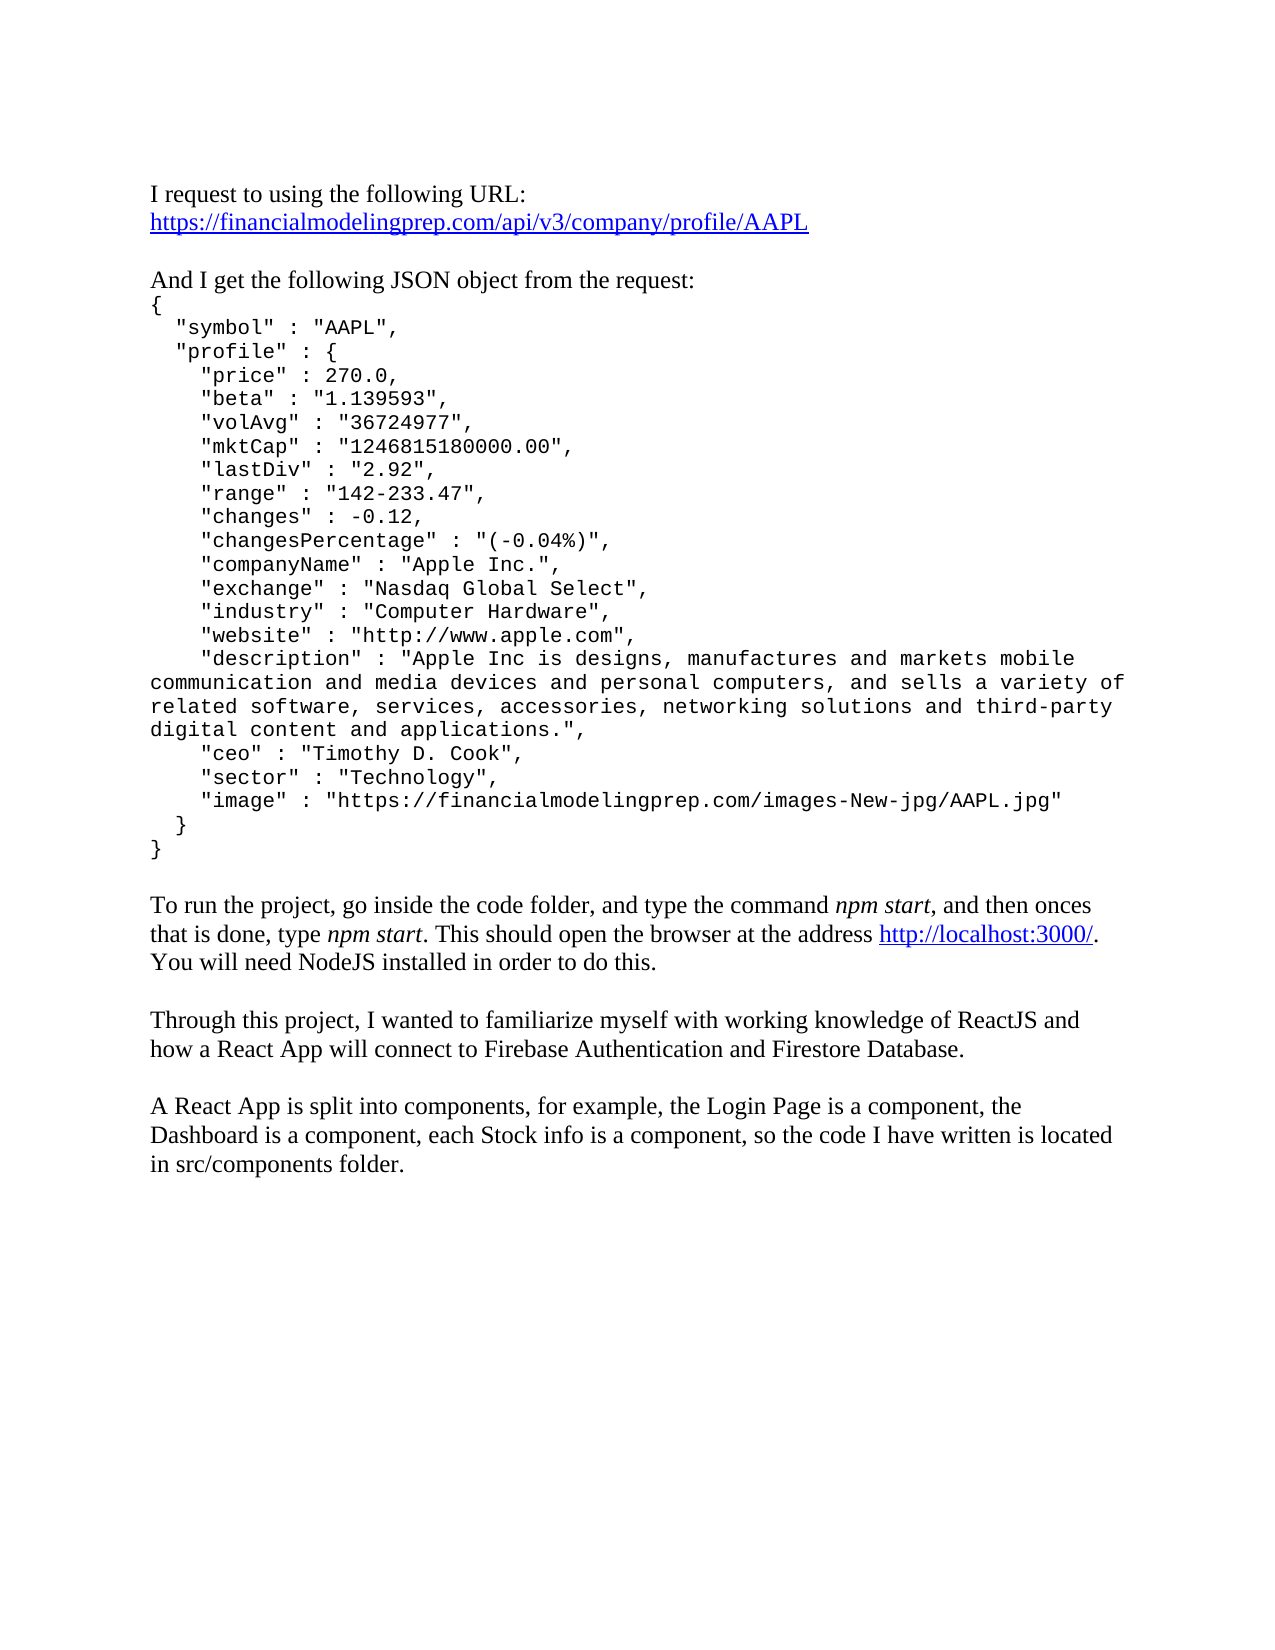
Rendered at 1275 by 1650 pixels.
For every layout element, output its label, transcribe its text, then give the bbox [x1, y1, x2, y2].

text To run the project, go inside the code folder, and type the command npm start, and then onces that is done, type npm start. This should open the browser at the address http://localhost:3000/. You will need NodeJS installed in order to do this. [150, 890, 1125, 976]
text "companyName" : "Apple Inc.", [150, 554, 1125, 577]
text { [150, 294, 1125, 317]
text "range" : "142-233.47", [150, 483, 1125, 507]
text "image" : "https://financialmodelingprep.com/images-New-jpg/AAPL.jpg" [150, 790, 1125, 814]
text "mktCap" : "1246815180000.00", [150, 436, 1125, 459]
text "ceo" : "Timothy D. Cook", [150, 743, 1125, 767]
text "sector" : "Technology", [150, 767, 1125, 790]
text And I get the following JSON object from the request: [150, 265, 1125, 294]
text } [150, 814, 1125, 838]
text "lastDiv" : "2.92", [150, 459, 1125, 483]
text "website" : "http://www.apple.com", [150, 625, 1125, 648]
text A React App is split into components, for example, the Login Page is a component, the Dashboard is a component, each Stock info is a component, so the code I have written is located in src/components folder. [150, 1091, 1125, 1177]
text "beta" : "1.139593", [150, 388, 1125, 412]
text "changes" : -0.12, [150, 507, 1125, 530]
text "profile" : { [150, 341, 1125, 365]
text "price" : 270.0, [150, 365, 1125, 388]
text } [150, 838, 1125, 861]
text Through this project, I wanted to familiarize myself with working knowledge of ReactJS and how a React App will connect to Firebase Authentication and Firestore Database. [150, 1005, 1125, 1062]
text "symbol" : "AAPL", [150, 317, 1125, 341]
text "exchange" : "Nasdaq Global Select", [150, 577, 1125, 601]
text "industry" : "Computer Hardware", [150, 601, 1125, 625]
text "description" : "Apple Inc is designs, manufactures and markets mobile communication and media devices and personal computers, and sells a variety of related software, services, accessories, networking solutions and third-party digital content and applications.", [150, 648, 1125, 743]
text "changesPercentage" : "(-0.04%)", [150, 530, 1125, 554]
text "volAvg" : "36724977", [150, 412, 1125, 436]
text I request to using the following URL: https://financialmodelingprep.com/api/v3/company/profile/AAPL [150, 179, 1125, 236]
